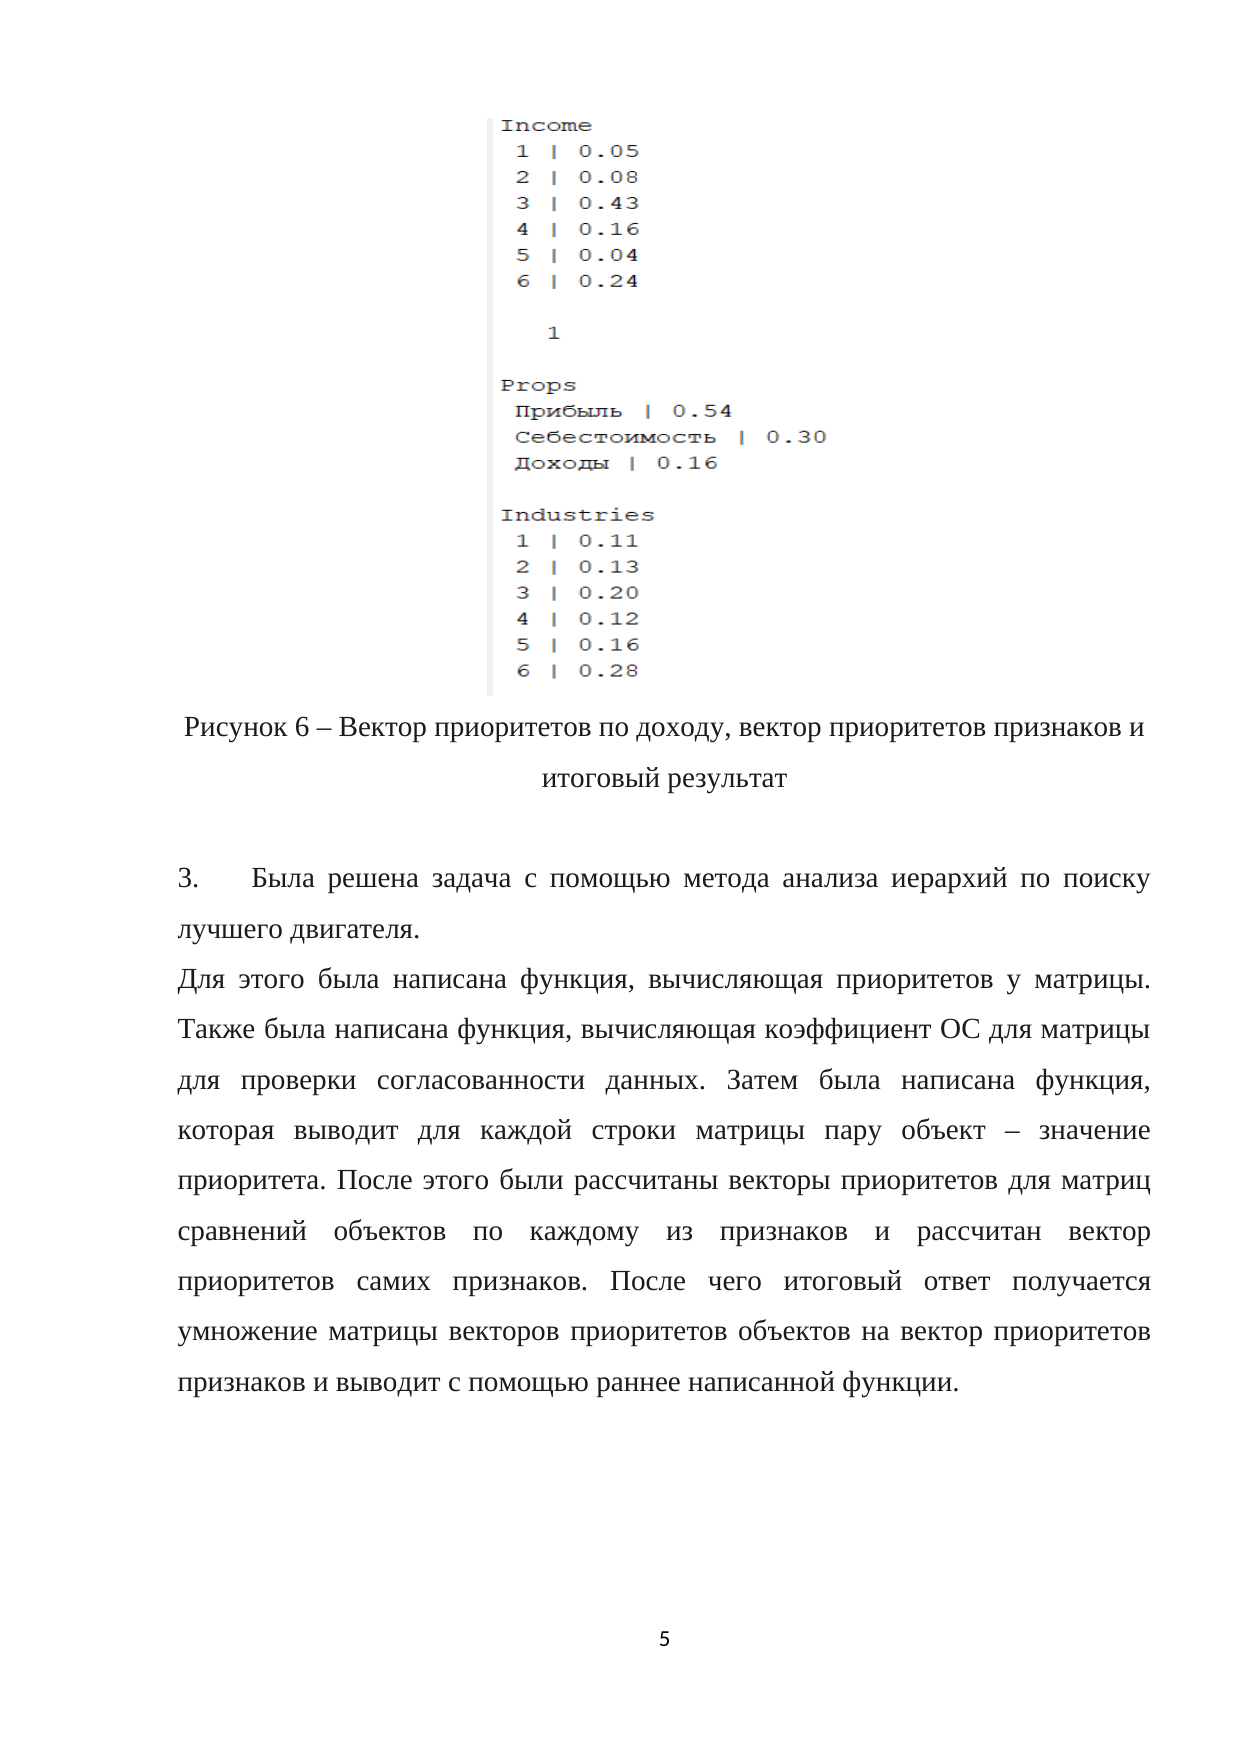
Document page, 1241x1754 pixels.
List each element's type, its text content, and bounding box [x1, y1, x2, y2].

list Была решена задача с помощью метода анализа иерархий по поиску лучшего двигателя. [177, 861, 1152, 944]
list Для этого была написана функция, вычисляющая приоритетов у матрицы. Также была написана функция, вычисляющая коэффициент ОС для матрицы для проверки согласованности данных. Затем была написана функция, которая выводит для каждой строки матрицы пару объект – значение приоритета. После этого были рассчитаны векторы приоритетов для матриц сравнений объектов по каждому из признаков и рассчитан вектор приоритетов самих признаков. После чего итоговый ответ получается умножение матрицы векторов приоритетов объектов на вектор приоритетов признаков и выводит с помощью раннее написанной функции. [177, 961, 1152, 1397]
list Рисунок 6 – Вектор приоритетов по доходу, вектор приоритетов признаков и итоговый результат [177, 709, 1152, 793]
picture [487, 118, 842, 696]
